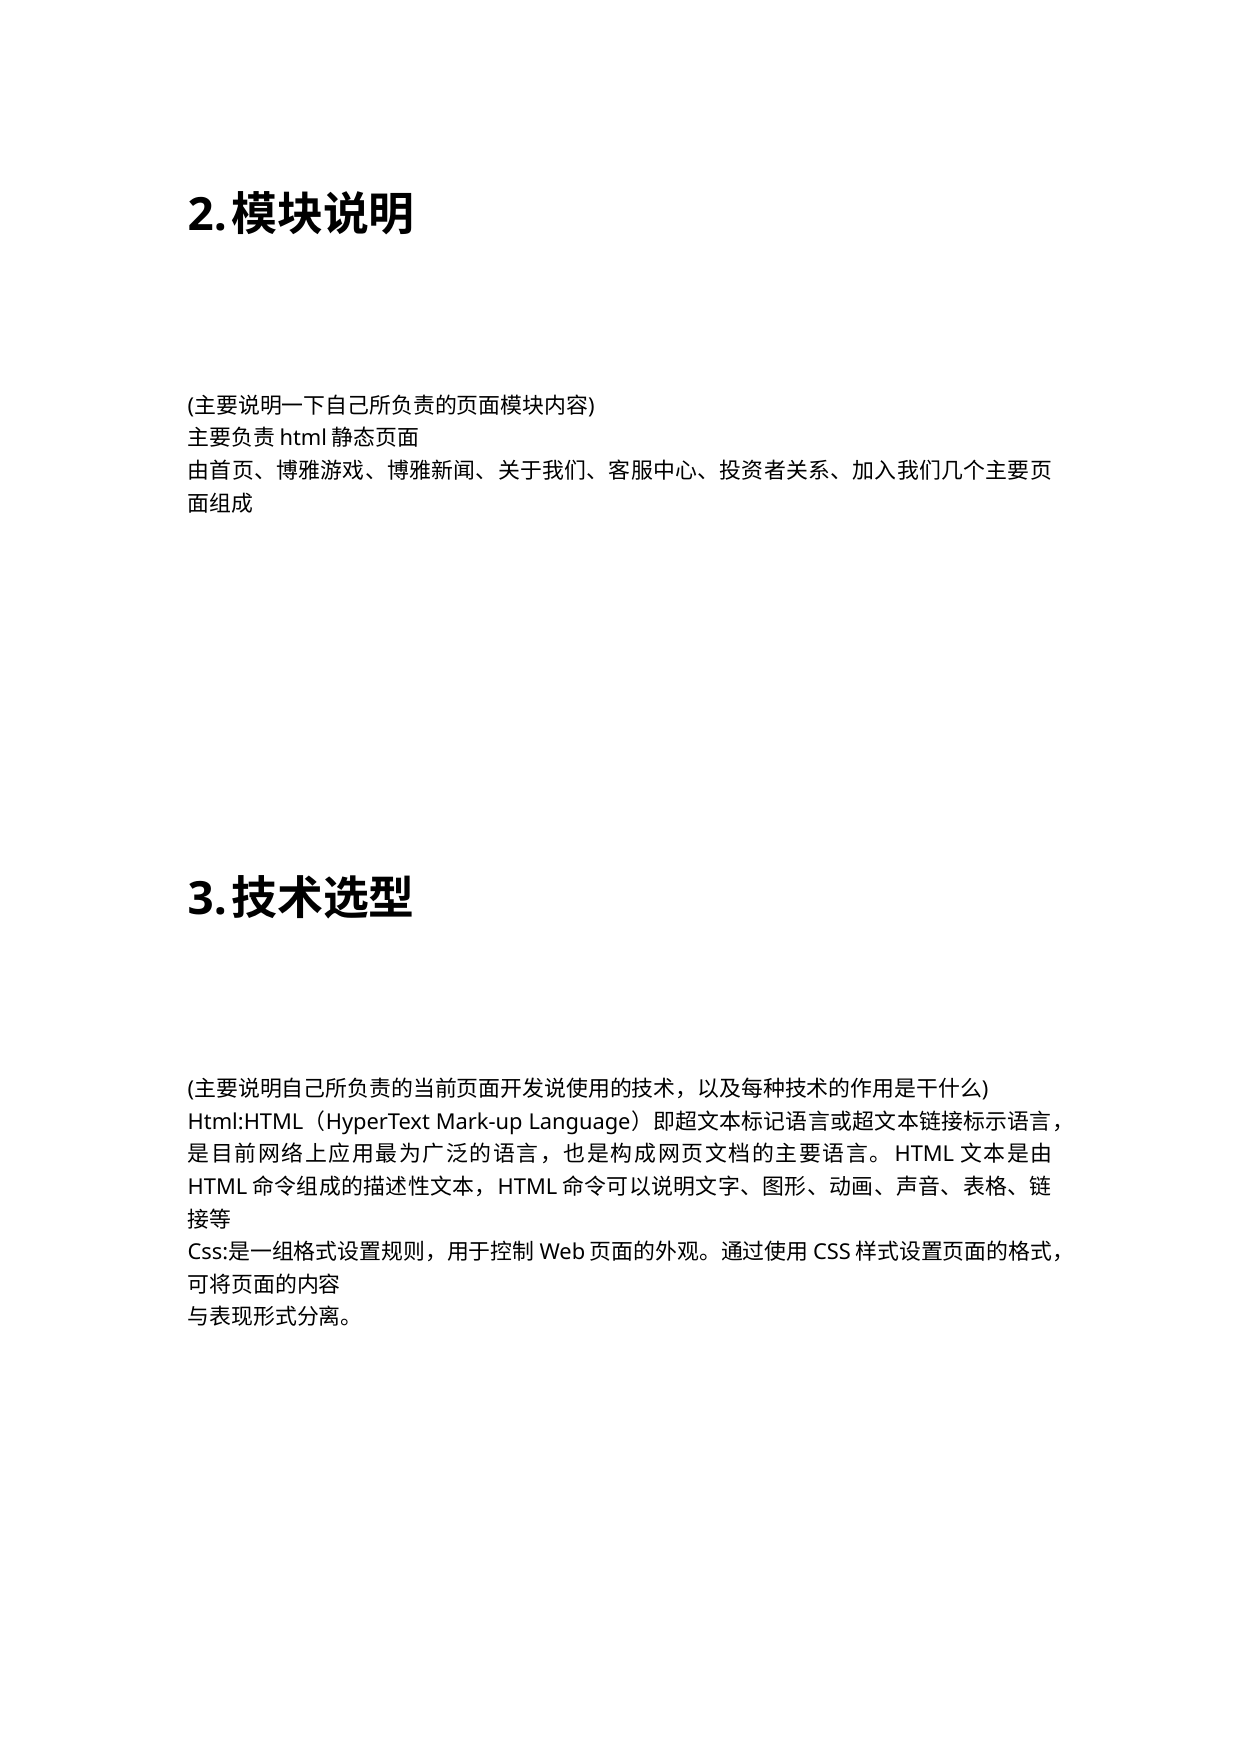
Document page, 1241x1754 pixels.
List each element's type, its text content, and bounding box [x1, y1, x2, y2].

text 主要负责html静态页面 [187, 420, 1053, 453]
subtitle 模块说明 [187, 162, 1053, 259]
subtitle 技术选型 [187, 846, 1053, 943]
text Html:HTML（HyperText Mark-up Language）即超文本标记语言或超文本链接标示语言，是目前网络上应用最为广泛的语言，也是构成网页文档的主要语言。HTML文本是由HTML命令组成的描述性文本，HTML命令可以说明文字、图形、动画、声音、表格、链接等 [187, 1104, 1053, 1234]
text (主要说明自己所负责的当前页面开发说使用的技术，以及每种技术的作用是干什么) [187, 1071, 1053, 1104]
text 由首页、博雅游戏、博雅新闻、关于我们、客服中心、投资者关系、加入我们几个主要页面组成 [187, 453, 1053, 518]
text Css:是一组格式设置规则，用于控制Web页面的外观。通过使用CSS样式设置页面的格式，可将页面的内容 与表现形式分离。 [187, 1234, 1053, 1331]
text (主要说明一下自己所负责的页面模块内容) [187, 388, 1053, 420]
